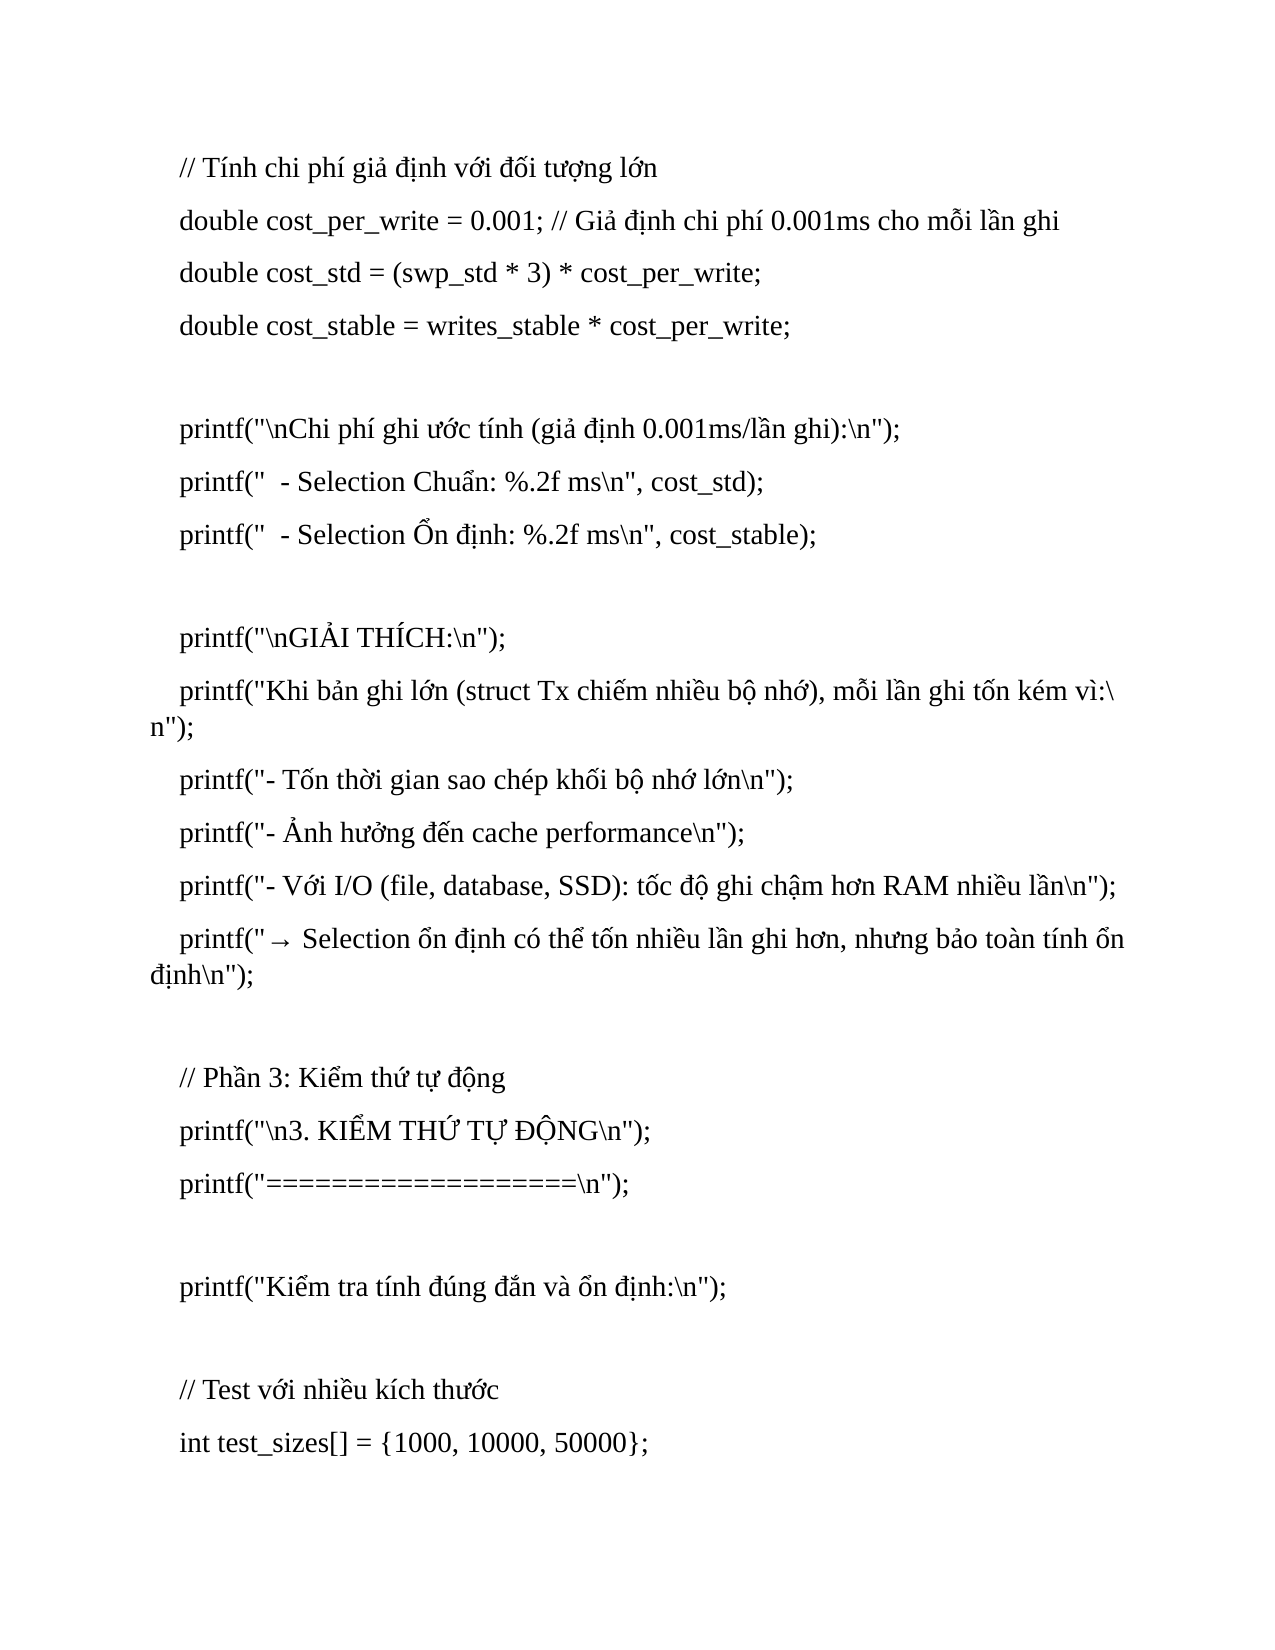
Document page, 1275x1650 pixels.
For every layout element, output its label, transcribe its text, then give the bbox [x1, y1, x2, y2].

text printf("- Với I/O (file, database, SSD): tốc độ ghi chậm hơn RAM nhiều lần\n"); [150, 868, 1125, 901]
text double cost_per_write = 0.001; // Giả định chi phí 0.001ms cho mỗi lần ghi [150, 203, 1125, 236]
text printf("- Ảnh hưởng đến cache performance\n"); [150, 815, 1125, 849]
text int test_sizes[] = {1000, 10000, 50000}; [150, 1425, 1125, 1458]
text printf("- Tốn thời gian sao chép khối bộ nhớ lớn\n"); [150, 762, 1125, 796]
text printf("\nChi phí ghi ước tính (giả định 0.001ms/lần ghi):\n"); [150, 412, 1125, 445]
text printf(" - Selection Chuẩn: %.2f ms\n", cost_std); [150, 464, 1125, 498]
text double cost_std = (swp_std * 3) * cost_per_write; [150, 256, 1125, 289]
text double cost_stable = writes_stable * cost_per_write; [150, 308, 1125, 342]
text // Phần 3: Kiểm thứ tự động [150, 1060, 1125, 1094]
text printf("===================\n"); [150, 1166, 1125, 1199]
text printf("\n3. KIỂM THỨ TỰ ĐỘNG\n"); [150, 1113, 1125, 1146]
text printf(" - Selection Ổn định: %.2f ms\n", cost_stable); [150, 517, 1125, 551]
text printf("→ Selection ổn định có thể tốn nhiều lần ghi hơn, nhưng bảo toàn tính ổn định\n"); [150, 921, 1125, 990]
text // Tính chi phí giả định với đối tượng lớn [150, 150, 1125, 183]
text printf("Khi bản ghi lớn (struct Tx chiếm nhiều bộ nhớ), mỗi lần ghi tốn kém vì:\n"); [150, 673, 1125, 743]
text printf("\nGIẢI THÍCH:\n"); [150, 621, 1125, 654]
text // Test với nhiều kích thước [150, 1372, 1125, 1406]
text printf("Kiểm tra tính đúng đắn và ổn định:\n"); [150, 1269, 1125, 1302]
